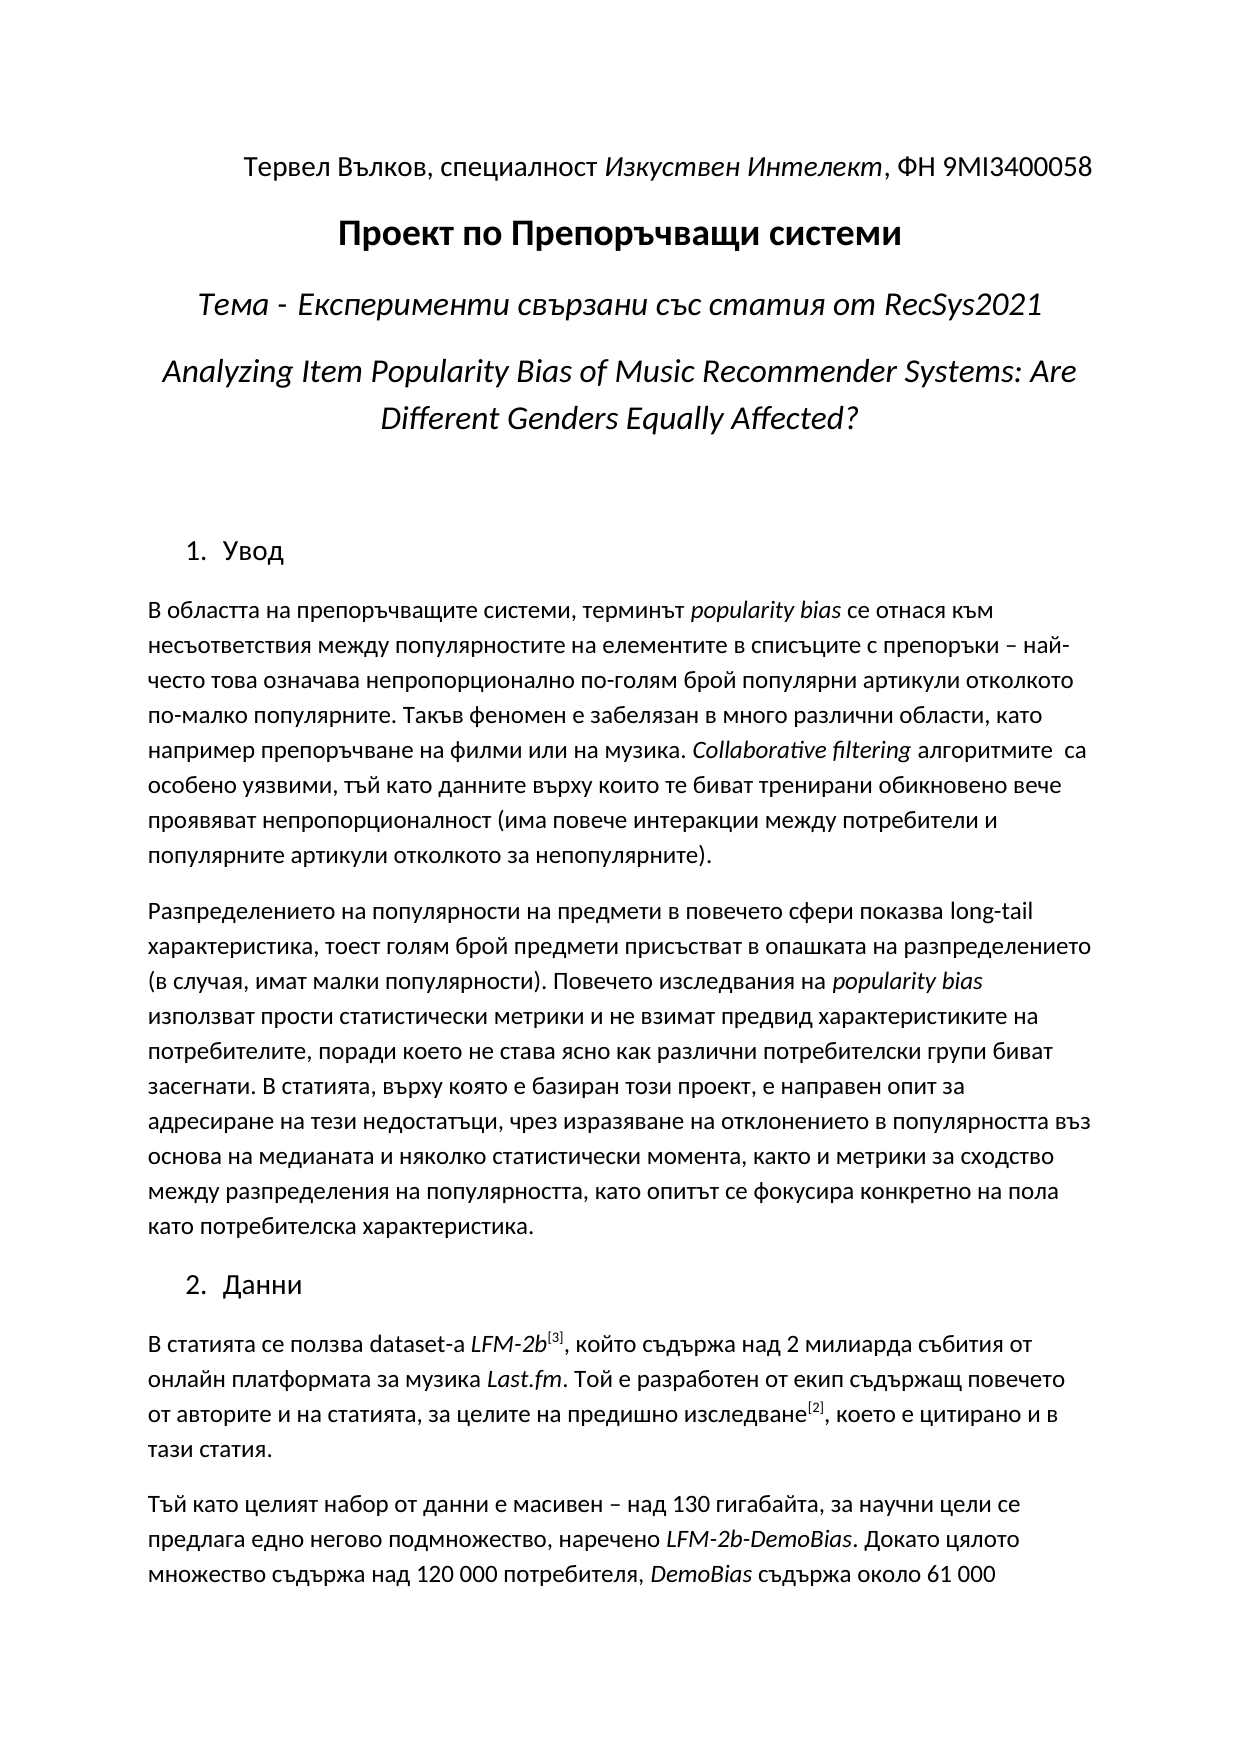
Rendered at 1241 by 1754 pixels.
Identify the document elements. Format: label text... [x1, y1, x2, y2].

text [148, 1488, 1093, 1589]
text В статията се ползва dataset-а LFM-2b[3], който съдържа над 2 милиарда събития от онлайн платформата за музика Last.fm. Той е разработен от екип съдържащ повечето от авторите и на статията, за целите на предишно изследване[2], което е цитирано и в тази статия. [148, 1328, 1093, 1463]
text Проект по Препоръчващи системи [148, 209, 1093, 255]
list Увод [185, 532, 1093, 568]
text Разпределението на популярности на предмети в повечето сфери показва long-tail характеристика, тоест голям брой предмети присъстват в опашката на разпределението (в случая, имат малки популярности). Повечето изследвания на popularity bias използват прости статистически метрики и не взимат предвид характеристиките на потребителите, поради което не става ясно как различни потребителски групи биват засегнати. В статията, върху която е базиран този проект, е направен опит за адресиране на тези недостатъци, чрез изразяване на отклонението в популярността въз основа на медианата и няколко статистически момента, както и метрики за сходство между разпределения на популярността, като опитът се фокусира конкретно на пола като потребителска характеристика. [148, 895, 1093, 1241]
text В областта на препоръчващите системи, терминът popularity bias се отнася към несъответствия между популярностите на елементите в списъците с препоръки – най-често това означава непропорционално по-голям брой популярни артикули отколкото по-малко популярните. Такъв феномен е забелязан в много различни области, като например препоръчване на филми или на музика. Collaborative filtering алгоритмите са особено уязвими, тъй като данните върху които те биват тренирани обикновено вече проявяват непропорционалност (има повече интеракции между потребители и популярните артикули отколкото за непопулярните). [148, 594, 1093, 870]
list Данни [185, 1266, 1093, 1302]
text Тервел Вълков, специалност Изкуствен Интелект, ФН 9MI3400058 [148, 148, 1093, 183]
text Analyzing Item Popularity Bias of Music Recommender Systems: Are Different Genders Equally Affected? [148, 351, 1093, 438]
text Тема - Експерименти свързани със статия от RecSys2021 [148, 283, 1093, 324]
